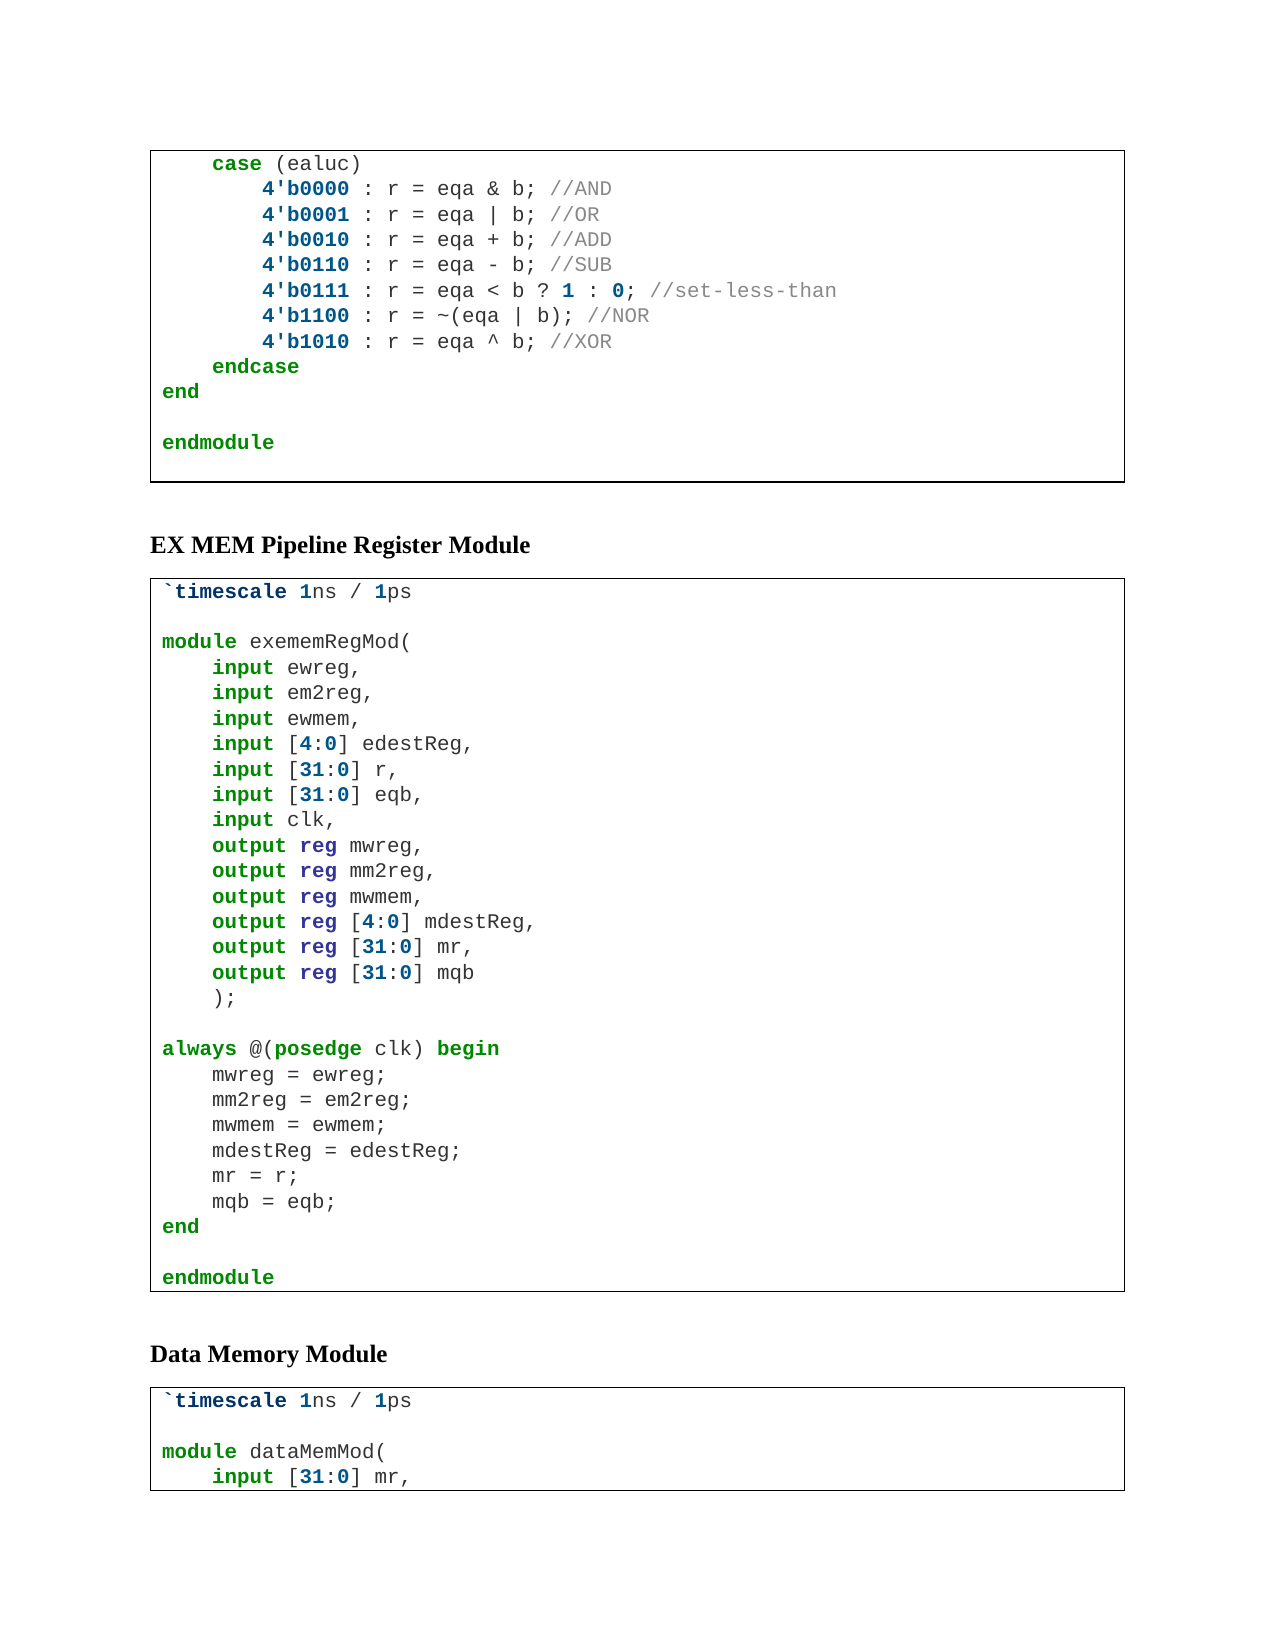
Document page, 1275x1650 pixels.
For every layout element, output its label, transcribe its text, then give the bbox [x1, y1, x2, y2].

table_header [151, 151, 1124, 481]
table_header `timescale 1ns / 1ps module exememRegMod( input ewreg, input em2reg, input ewmem, input [4:0] edestReg, input [31:0] r, input [31:0] eqb, input clk, output reg mwreg, output reg mm2reg, output reg mwmem, output reg [4:0] mdestReg, output reg [31:0] mr, output reg [31:0] mqb ); always @(posedge clk) begin mwreg = ewreg; mm2reg = em2reg; mwmem = ewmem; mdestReg = edestReg; mr = r; mqb = eqb; end endmodule [151, 579, 1124, 1291]
text EX MEM Pipeline Register Module [150, 530, 1125, 559]
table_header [151, 1388, 1124, 1490]
text Data Memory Module [150, 1339, 1125, 1368]
